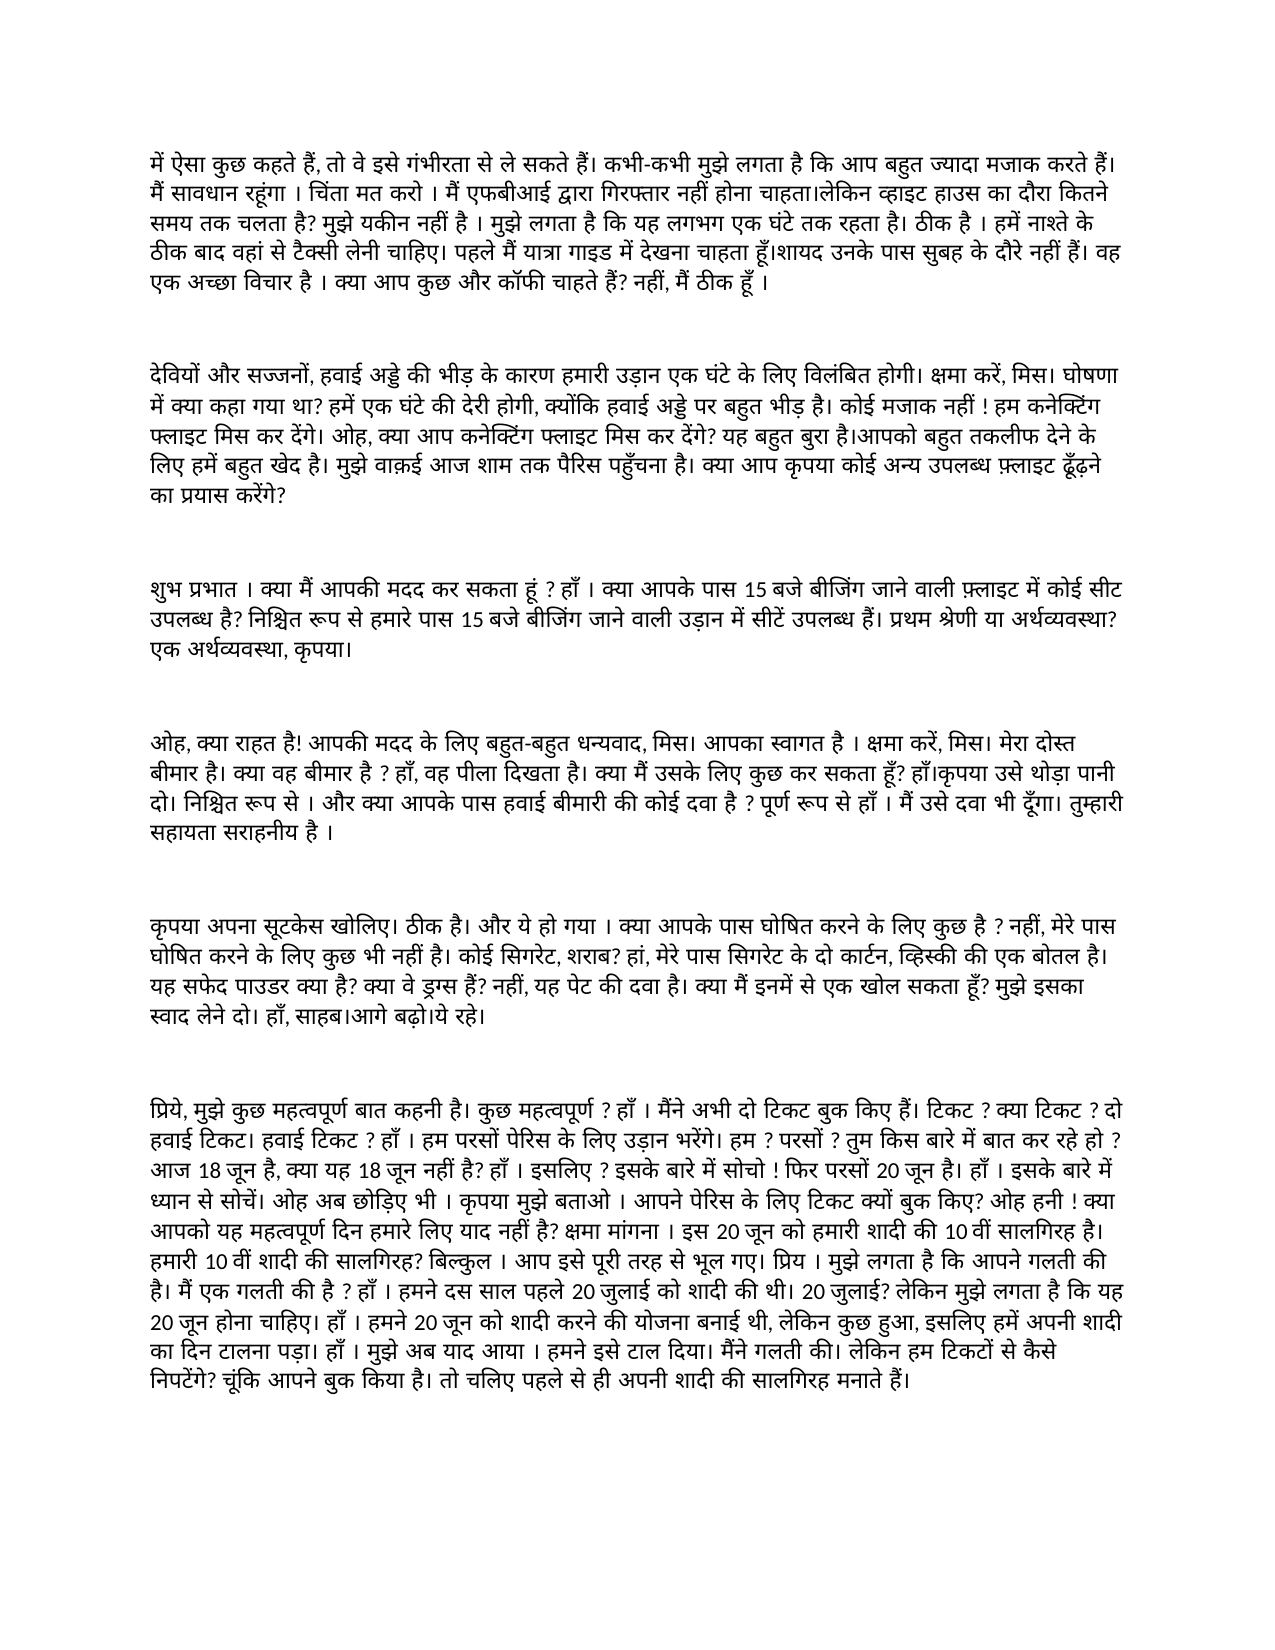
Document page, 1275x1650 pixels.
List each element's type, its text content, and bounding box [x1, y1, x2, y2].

text ओह, क्या राहत है! आपकी मदद के लिए बहुत-बहुत धन्यवाद, मिस। आपका स्वागत है । क्षमा करें, मिस। मेरा दोस्त बीमार है। क्या वह बीमार है ? हाँ, वह पीला दिखता है। क्या मैं उसके लिए कुछ कर सकता हूँ? हाँ।कृपया उसे थोड़ा पानी दो। निश्चित रूप से । और क्या आपके पास हवाई बीमारी की कोई दवा है ? पूर्ण रूप से हाँ । मैं उसे दवा भी दूँगा। तुम्हारी सहायता सराहनीय है । [150, 729, 1125, 846]
text शुभ प्रभात । क्या मैं आपकी मदद कर सकता हूं ? हाँ । क्या आपके पास 15 बजे बीजिंग जाने वाली फ़्लाइट में कोई सीट उपलब्ध है? निश्चित रूप से हमारे पास 15 बजे बीजिंग जाने वाली उड़ान में सीटें उपलब्ध हैं। प्रथम श्रेणी या अर्थव्यवस्था? एक अर्थव्यवस्था, कृपया। [150, 575, 1125, 663]
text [150, 150, 1125, 296]
text कृपया अपना सूटकेस खोलिए। ठीक है। और ये हो गया । क्या आपके पास घोषित करने के लिए कुछ है ? नहीं, मेरे पास घोषित करने के लिए कुछ भी नहीं है। कोई सिगरेट, शराब? हां, मेरे पास सिगरेट के दो कार्टन, व्हिस्की की एक बोतल है। यह सफेद पाउडर क्या है? क्या वे ड्रग्स हैं? नहीं, यह पेट की दवा है। क्या मैं इनमें से एक खोल सकता हूँ? मुझे इसका स्वाद लेने दो। हाँ, साहब।आगे बढ़ो।ये रहे। [150, 912, 1125, 1030]
text प्रिये, मुझे कुछ महत्वपूर्ण बात कहनी है। कुछ महत्वपूर्ण ? हाँ । मैंने अभी दो टिकट बुक किए हैं। टिकट ? क्या टिकट ? दो हवाई टिकट। हवाई टिकट ? हाँ । हम परसों पेरिस के लिए उड़ान भरेंगे। हम ? परसों ? तुम किस बारे में बात कर रहे हो ? आज 18 जून है, क्या यह 18 जून नहीं है? हाँ । इसलिए ? इसके बारे में सोचो ! फिर परसों 20 जून है। हाँ । इसके बारे में ध्यान से सोचें। ओह अब छोड़िए भी । कृपया मुझे बताओ । आपने पेरिस के लिए टिकट क्यों बुक किए? ओह हनी ! क्या आपको यह महत्वपूर्ण दिन हमारे लिए याद नहीं है? क्षमा मांगना । इस 20 जून को हमारी शादी की 10वीं सालगिरह है। हमारी 10वीं शादी की सालगिरह? बिल्कुल । आप इसे पूरी तरह से भूल गए। प्रिय । मुझे लगता है कि आपने गलती की है। मैं एक गलती की है ? हाँ । हमने दस साल पहले 20 जुलाई को शादी की थी। 20 जुलाई? लेकिन मुझे लगता है कि यह 20 जून होना चाहिए। हाँ । हमने 20 जून को शादी करने की योजना बनाई थी, लेकिन कुछ हुआ, इसलिए हमें अपनी शादी का दिन टालना पड़ा। हाँ । मुझे अब याद आया । हमने इसे टाल दिया। मैंने गलती की। लेकिन हम टिकटों से कैसे निपटेंगे? चूंकि आपने बुक किया है। तो चलिए पहले से ही अपनी शादी की सालगिरह मनाते हैं। [150, 1096, 1125, 1395]
text देवियों और सज्जनों, हवाई अड्डे की भीड़ के कारण हमारी उड़ान एक घंटे के लिए विलंबित होगी। क्षमा करें, मिस। घोषणा में क्या कहा गया था? हमें एक घंटे की देरी होगी, क्योंकि हवाई अड्डे पर बहुत भीड़ है। कोई मजाक नहीं ! हम कनेक्टिंग फ्लाइट मिस कर देंगे। ओह, क्या आप कनेक्टिंग फ्लाइट मिस कर देंगे? यह बहुत बुरा है।आपको बहुत तकलीफ देने के लिए हमें बहुत खेद है। मुझे वाक़ई आज शाम तक पैरिस पहुँचना है। क्या आप कृपया कोई अन्य उपलब्ध फ़्लाइट ढूँढ़ने का प्रयास करेंगे? [150, 362, 1125, 509]
